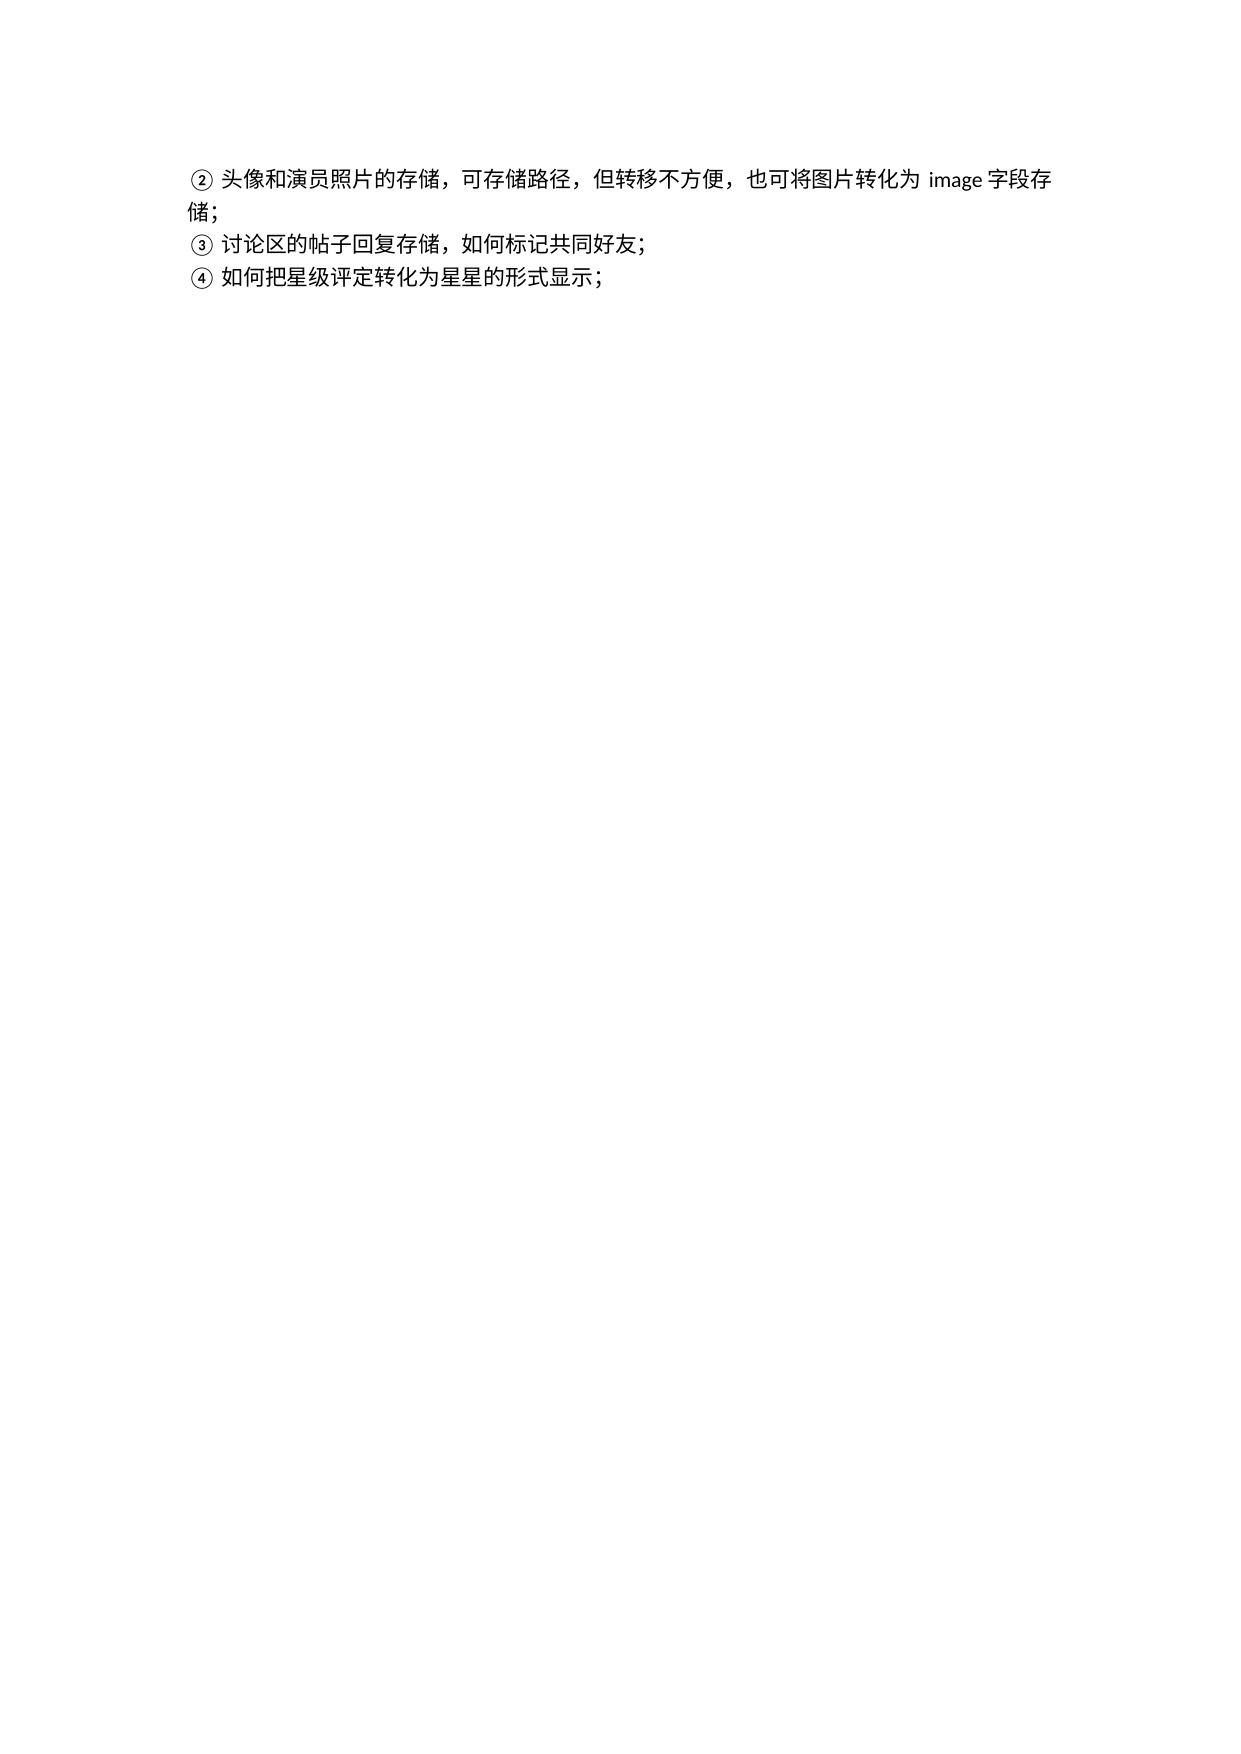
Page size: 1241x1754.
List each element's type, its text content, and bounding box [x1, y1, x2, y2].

list ③讨论区的帖子回复存储，如何标记共同好友； [187, 227, 1053, 259]
list ②头像和演员照片的存储，可存储路径，但转移不方便，也可将图片转化为image字段存储； [187, 162, 1053, 227]
list ④如何把星级评定转化为星星的形式显示； [187, 259, 1053, 292]
